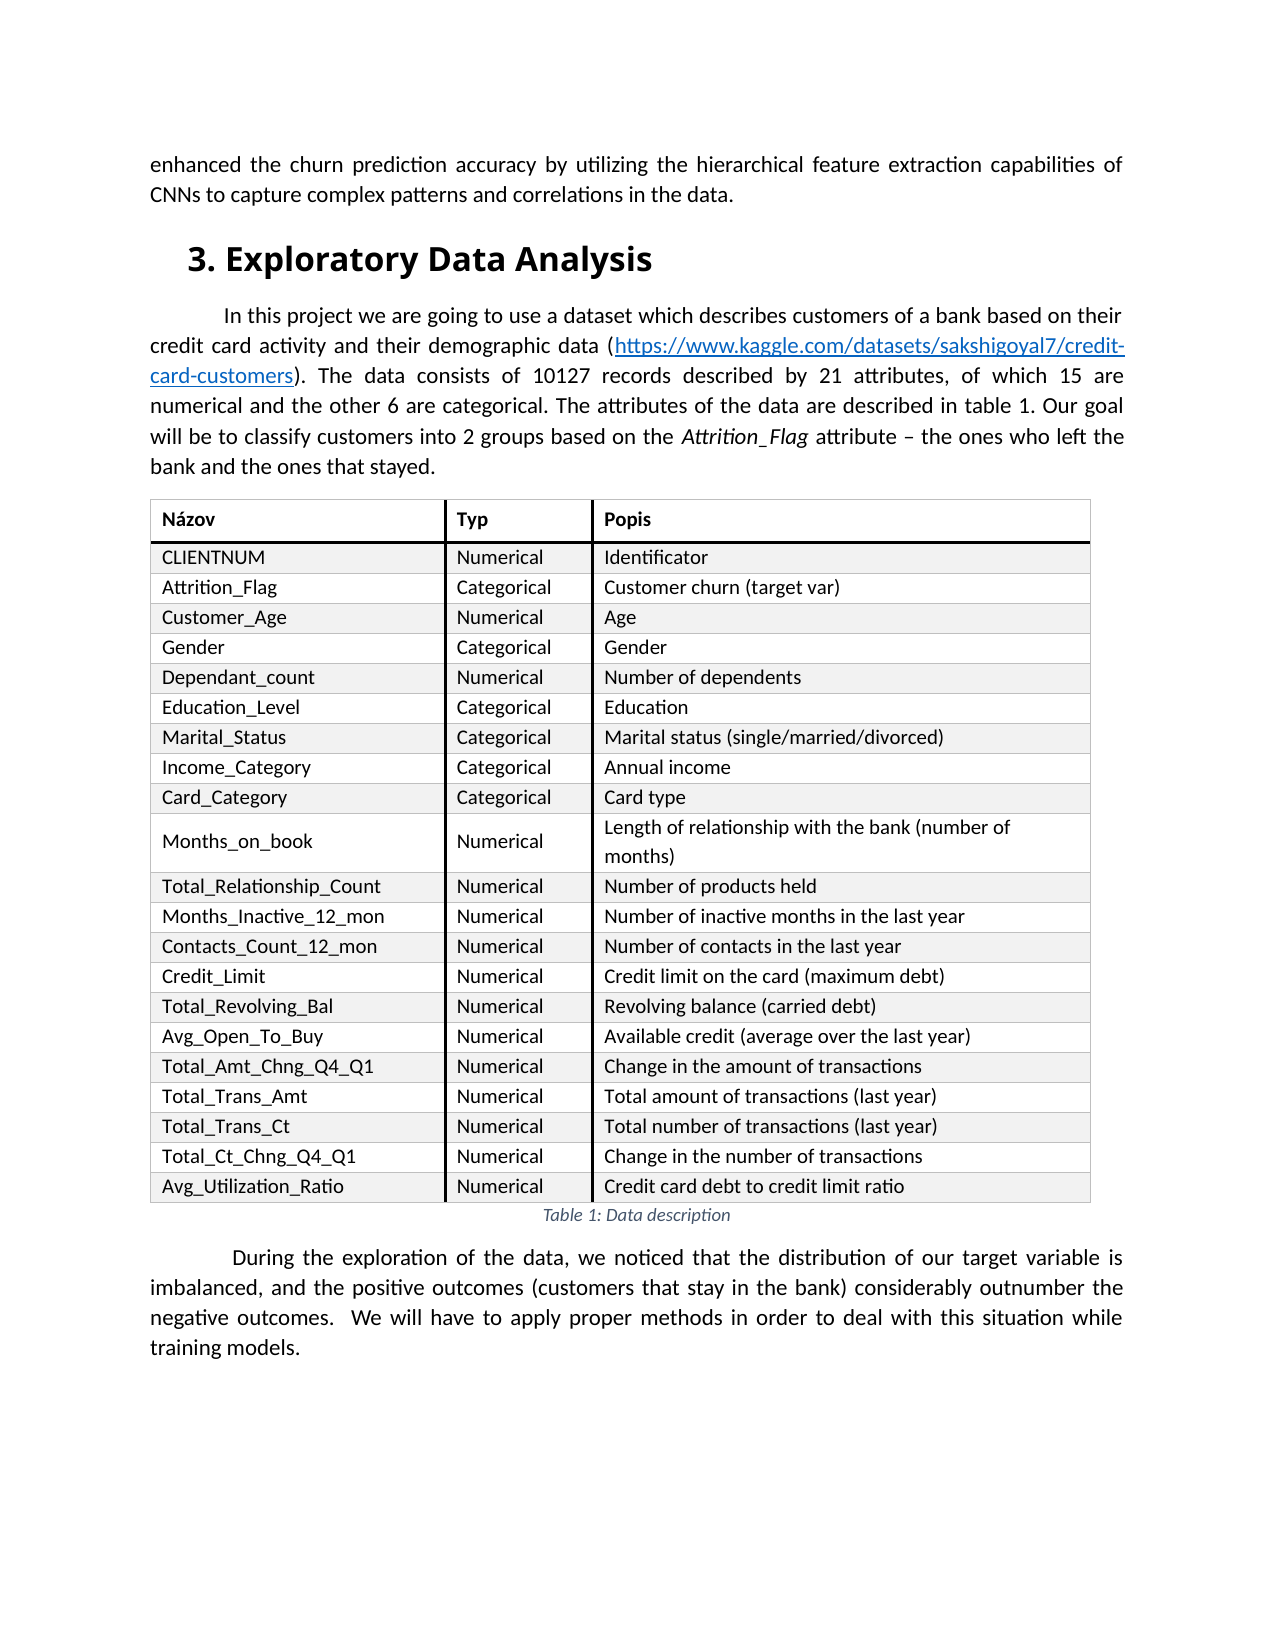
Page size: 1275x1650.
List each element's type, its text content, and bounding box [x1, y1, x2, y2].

table_cell Length of relationship with the bank (number of months) [594, 814, 1090, 872]
table_cell CLIENTNUM [151, 544, 444, 573]
table_cell Marital_Status [151, 724, 444, 753]
table_cell Credit_Limit [151, 963, 444, 992]
table_cell Numerical [447, 604, 591, 633]
table_cell Numerical [447, 1023, 591, 1052]
table_cell Total_Trans_Amt [151, 1083, 444, 1112]
table_header Typ [447, 500, 591, 541]
table_cell Numerical [447, 1173, 591, 1202]
table_cell Education_Level [151, 694, 444, 723]
table_cell Available credit (average over the last year) [594, 1023, 1090, 1052]
table_cell Gender [594, 634, 1090, 663]
table_cell Total_Revolving_Bal [151, 993, 444, 1022]
table_cell Months_on_book [151, 814, 444, 872]
table_cell Total_Amt_Chng_Q4_Q1 [151, 1053, 444, 1082]
table_cell Number of inactive months in the last year [594, 903, 1090, 932]
table_cell Numerical [447, 1143, 591, 1172]
table_cell Contacts_Count_12_mon [151, 933, 444, 962]
table_cell Numerical [447, 903, 591, 932]
table_cell Numerical [447, 933, 591, 962]
table_cell Card_Category [151, 784, 444, 813]
table_cell Avg_Utilization_Ratio [151, 1173, 444, 1202]
table_cell Customer_Age [151, 604, 444, 633]
table_cell Numerical [447, 873, 591, 902]
text Table 1: Data description [150, 1203, 1125, 1226]
table_cell Education [594, 694, 1090, 723]
table_cell Numerical [447, 993, 591, 1022]
table_cell Total_Trans_Ct [151, 1113, 444, 1142]
table_header Popis [594, 500, 1090, 541]
table_cell Gender [151, 634, 444, 663]
table_cell Months_Inactive_12_mon [151, 903, 444, 932]
table_cell Marital status (single/married/divorced) [594, 724, 1090, 753]
table_cell Numerical [447, 1083, 591, 1112]
table_cell Revolving balance (carried debt) [594, 993, 1090, 1022]
table_cell Categorical [447, 724, 591, 753]
text During the exploration of the data, we noticed that the distribution of our target variable is imbalanced, and the positive outcomes (customers that stay in the bank) considerably outnumber the negative outcomes. We will have to apply proper methods in order to deal with this situation while training models. [150, 1243, 1125, 1361]
table_cell Total_Relationship_Count [151, 873, 444, 902]
table_cell Income_Category [151, 754, 444, 783]
table_cell Identificator [594, 544, 1090, 573]
table_cell Annual income [594, 754, 1090, 783]
table_cell Categorical [447, 754, 591, 783]
table_cell Number of dependents [594, 664, 1090, 693]
table_cell Card type [594, 784, 1090, 813]
table_cell Total amount of transactions (last year) [594, 1083, 1090, 1112]
table_cell Total_Ct_Chng_Q4_Q1 [151, 1143, 444, 1172]
table_cell Change in the number of transactions [594, 1143, 1090, 1172]
table_cell Attrition_Flag [151, 574, 444, 603]
table_cell Change in the amount of transactions [594, 1053, 1090, 1082]
table_cell Credit limit on the card (maximum debt) [594, 963, 1090, 992]
table_cell Dependant_count [151, 664, 444, 693]
table_cell Categorical [447, 574, 591, 603]
table_cell Numerical [447, 814, 591, 872]
table_cell Credit card debt to credit limit ratio [594, 1173, 1090, 1202]
table_cell Total number of transactions (last year) [594, 1113, 1090, 1142]
table_cell Numerical [447, 664, 591, 693]
table_cell Number of products held [594, 873, 1090, 902]
table_cell Categorical [447, 634, 591, 663]
table_cell Categorical [447, 784, 591, 813]
table_header Názov [151, 500, 444, 541]
table_cell Numerical [447, 963, 591, 992]
table_cell Customer churn (target var) [594, 574, 1090, 603]
subtitle Exploratory Data Analysis [187, 235, 1125, 281]
table_cell Categorical [447, 694, 591, 723]
table_cell Numerical [447, 1053, 591, 1082]
table_cell Numerical [447, 544, 591, 573]
table_cell Age [594, 604, 1090, 633]
table_cell Avg_Open_To_Buy [151, 1023, 444, 1052]
table_cell Number of contacts in the last year [594, 933, 1090, 962]
table_cell Numerical [447, 1113, 591, 1142]
